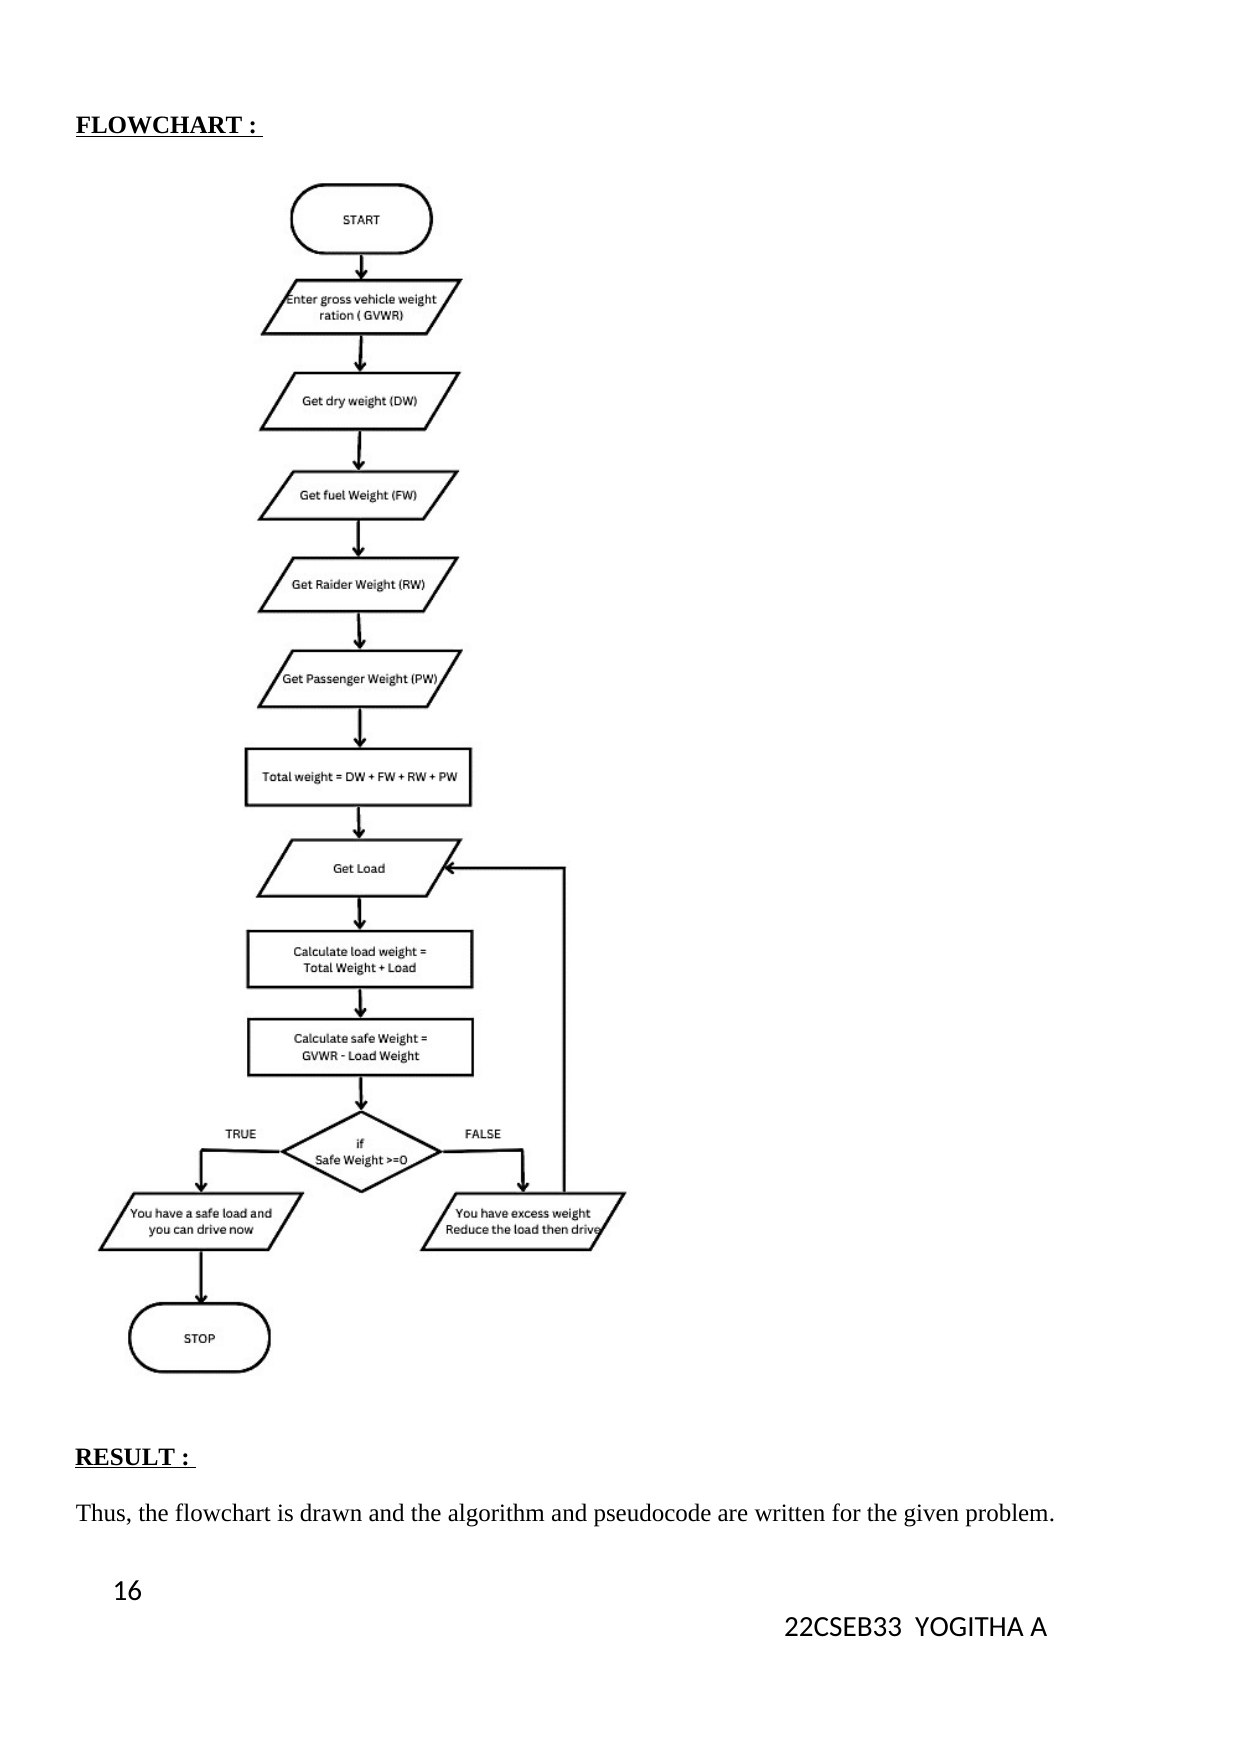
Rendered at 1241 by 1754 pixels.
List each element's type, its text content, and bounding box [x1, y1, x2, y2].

text RESULT : [75, 1442, 1161, 1471]
text FLOWCHART : [76, 111, 1161, 139]
text Thus, the flowchart is drawn and the algorithm and pseudocode are written for the given problem. [76, 1498, 1161, 1527]
picture [75, 166, 650, 1410]
